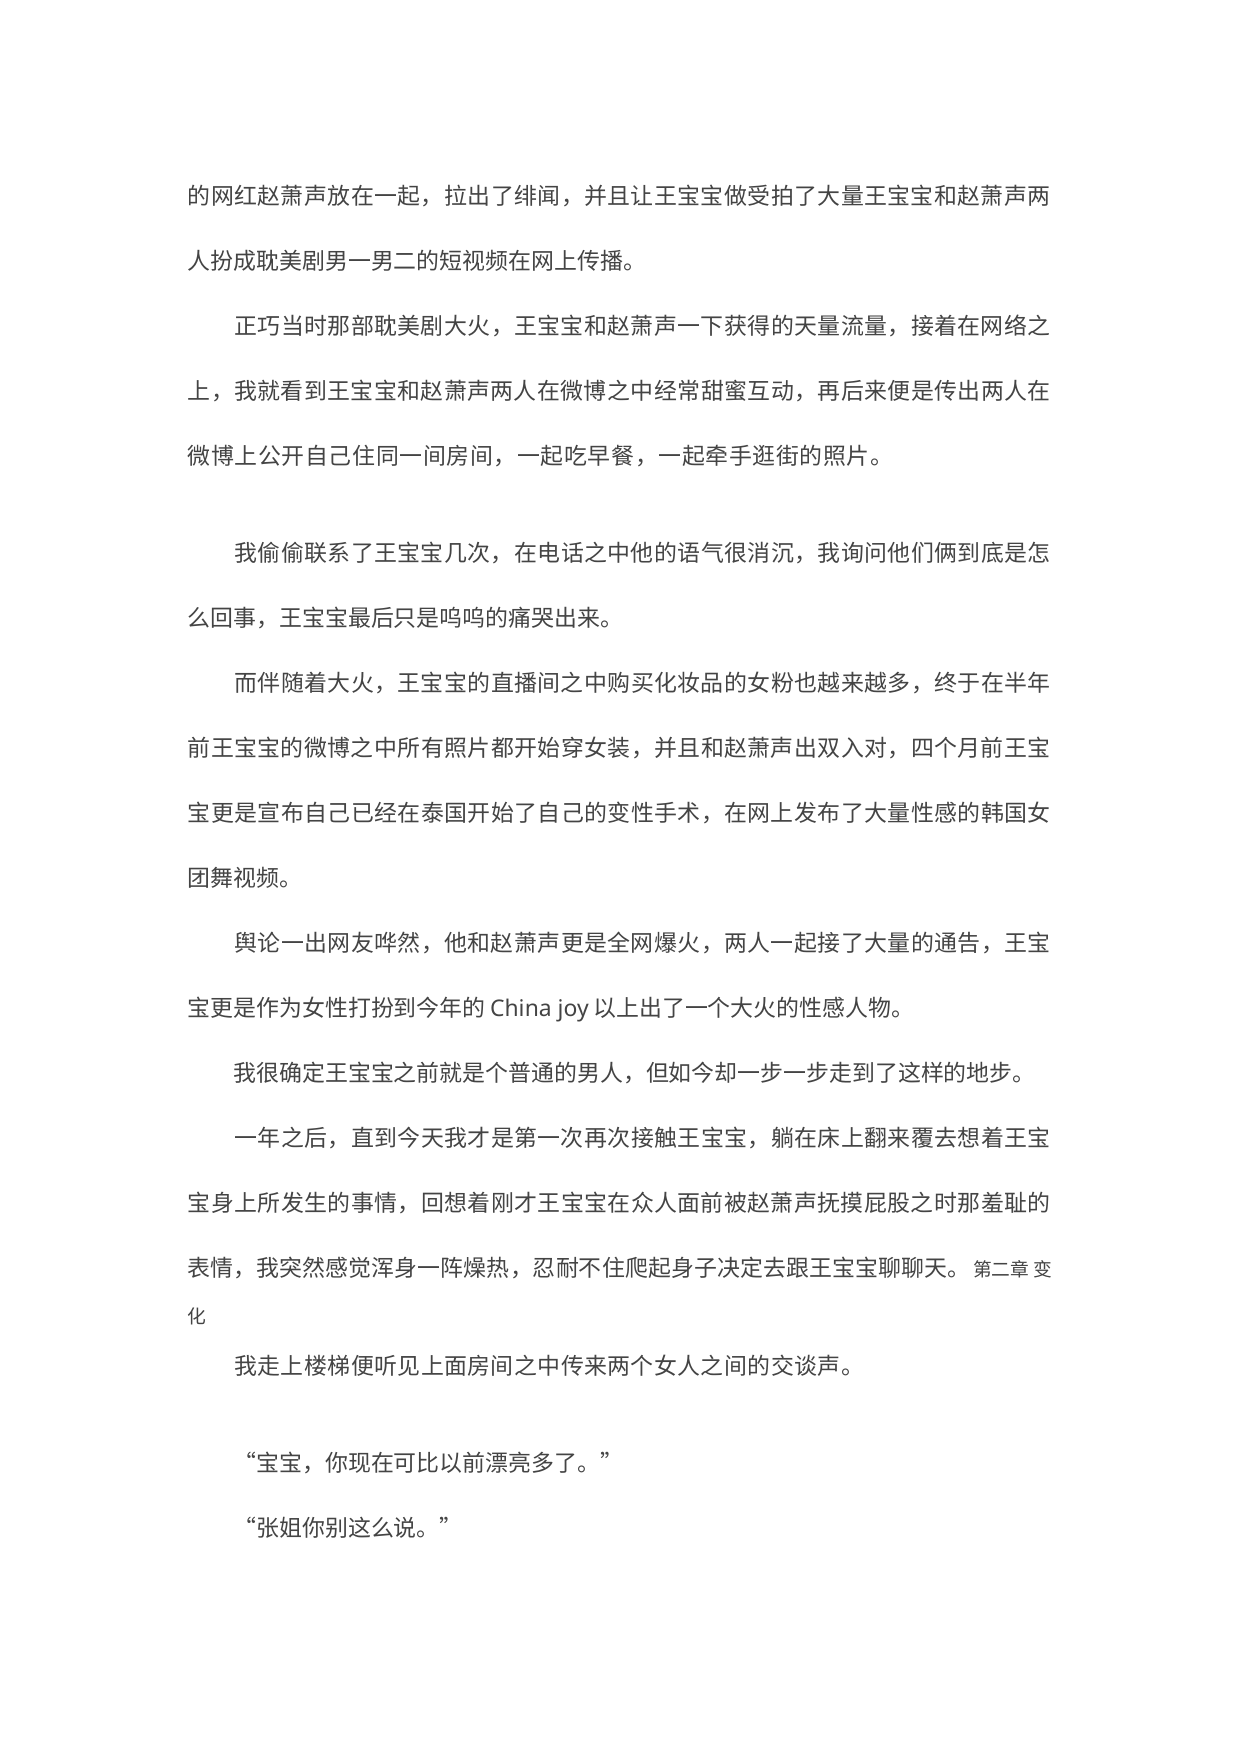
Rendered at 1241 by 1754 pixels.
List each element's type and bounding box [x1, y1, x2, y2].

text [187, 162, 1053, 1559]
